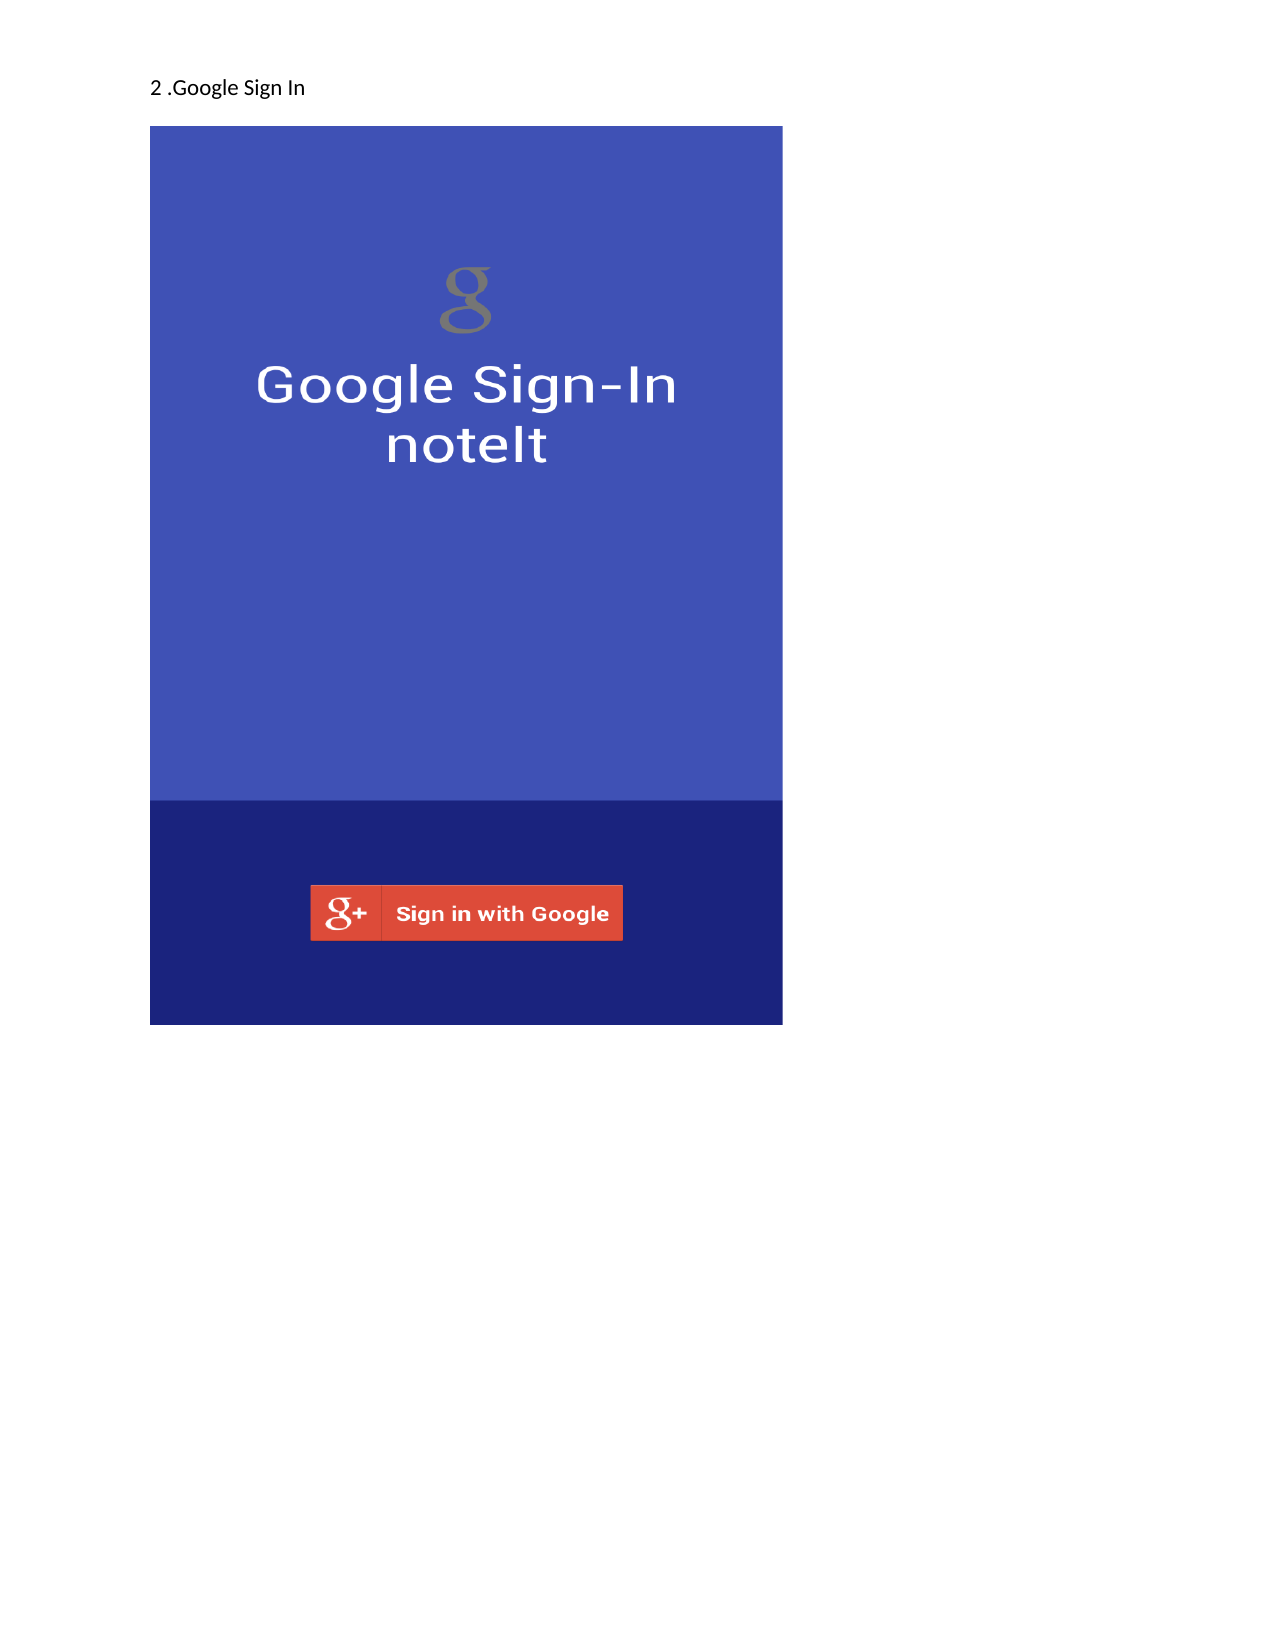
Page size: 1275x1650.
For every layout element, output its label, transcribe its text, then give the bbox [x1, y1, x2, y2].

picture [150, 126, 783, 1025]
text 2 .Google Sign In [150, 73, 1125, 101]
